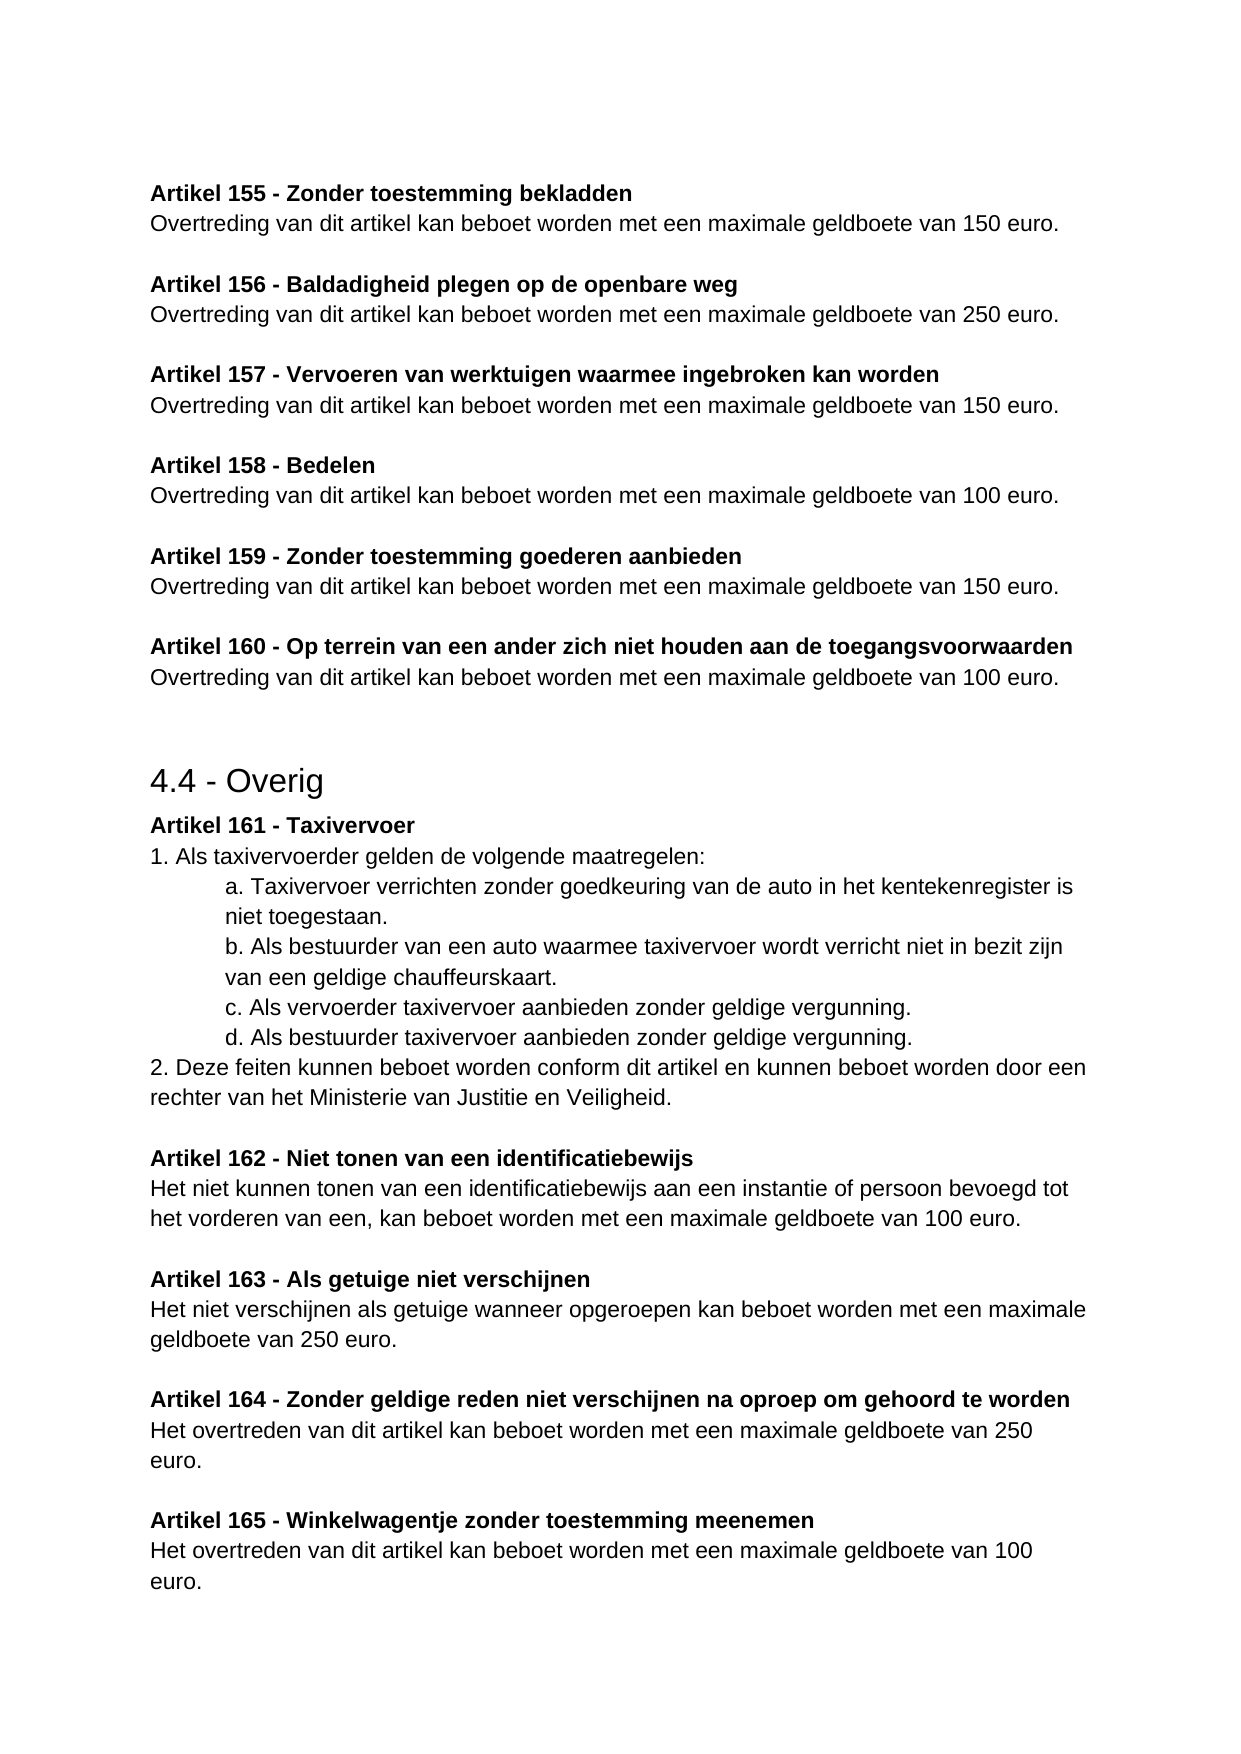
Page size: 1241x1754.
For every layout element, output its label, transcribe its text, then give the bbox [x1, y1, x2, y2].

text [150, 150, 1090, 720]
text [150, 812, 1090, 1594]
subtitle 4.4 - Overig [150, 761, 1090, 800]
